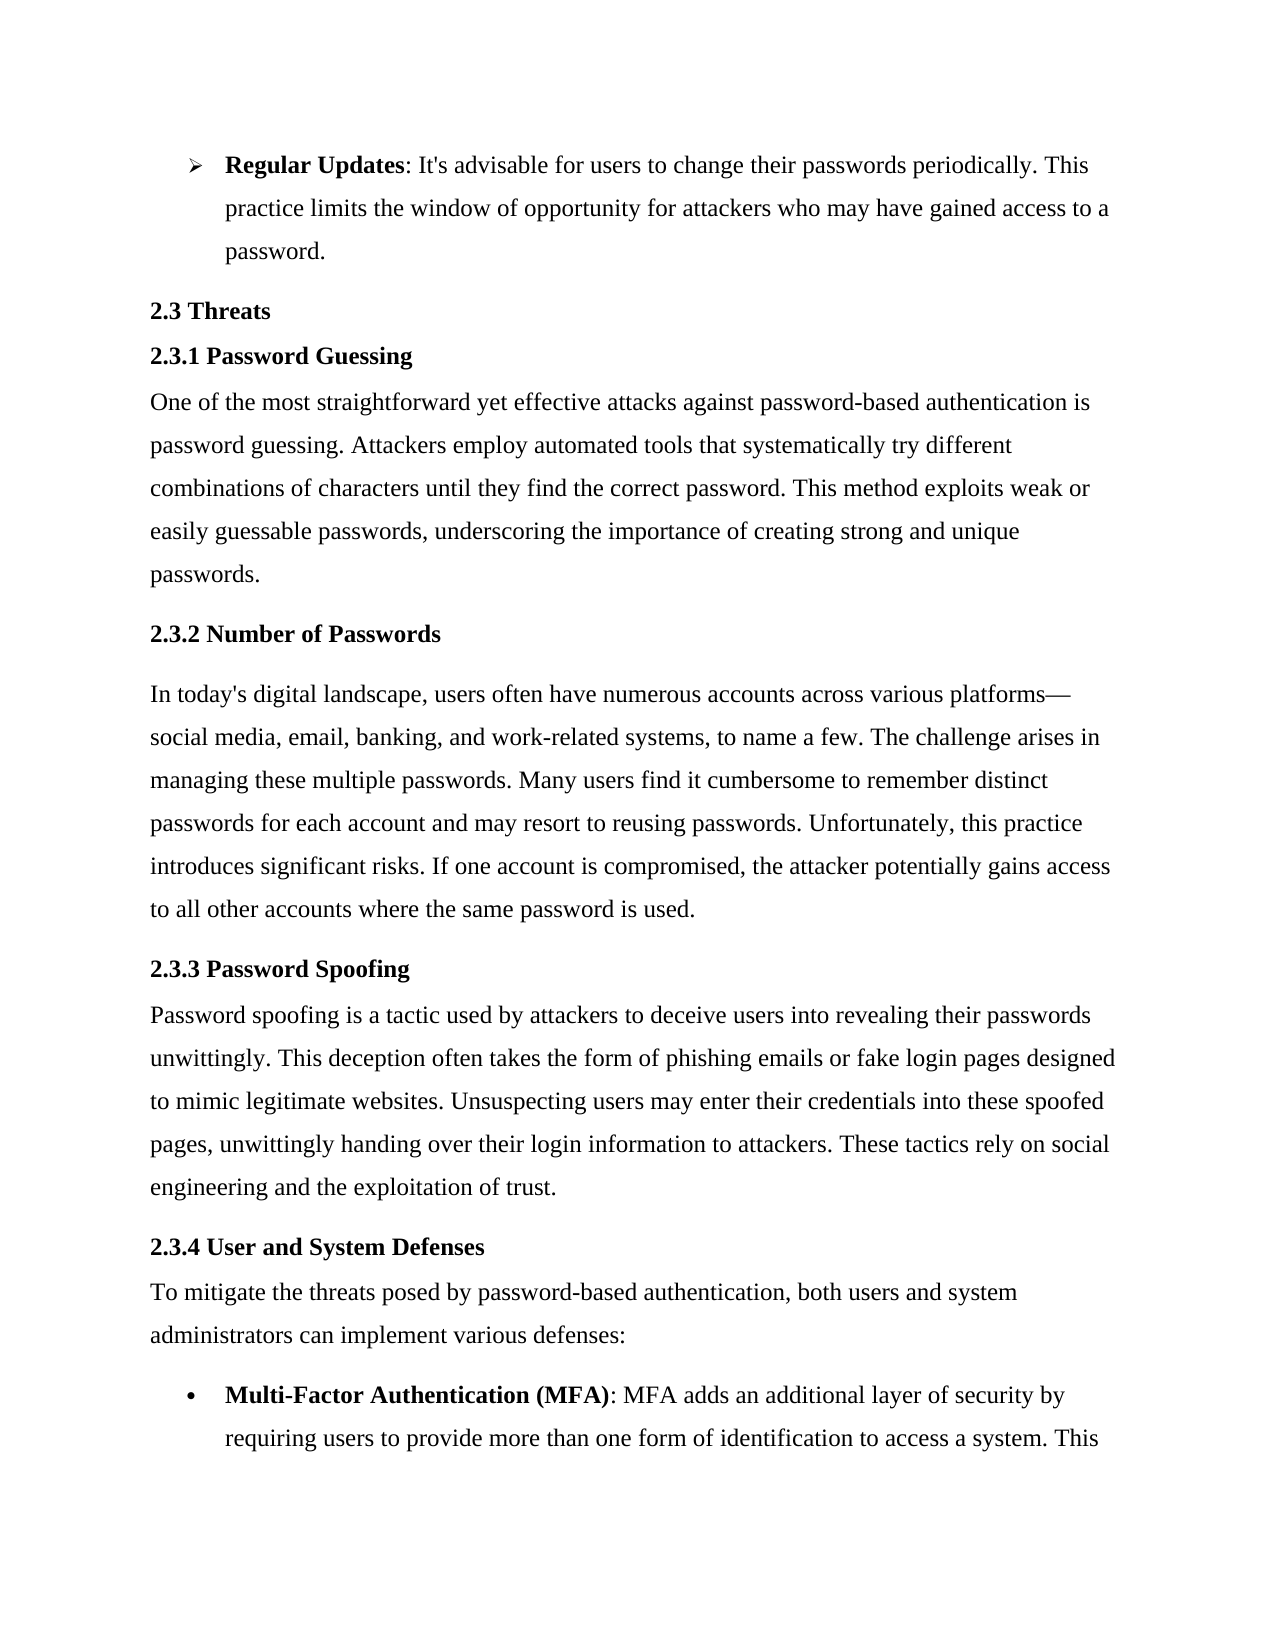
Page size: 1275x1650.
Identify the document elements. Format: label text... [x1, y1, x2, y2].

text 2.3 Threats [150, 296, 1125, 325]
list Regular Updates: It's advisable for users to change their passwords periodically. This practice limits the window of opportunity for attackers who may have gained access to a password. [187, 150, 1125, 265]
text To mitigate the threats posed by password-based authentication, both users and system administrators can implement various defenses: [150, 1277, 1125, 1349]
text 2.3.3 Password Spoofing [150, 954, 1125, 983]
text 2.3.2 Number of Passwords [150, 619, 1125, 648]
text Password spoofing is a tactic used by attackers to deceive users into revealing their passwords unwittingly. This deception often takes the form of phishing emails or fake login pages designed to mimic legitimate websites. Unsuspecting users may enter their credentials into these spoofed pages, unwittingly handing over their login information to attackers. These tactics rely on social engineering and the exploitation of trust. [150, 1000, 1125, 1201]
text 2.3.4 User and System Defenses [150, 1232, 1125, 1261]
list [187, 1380, 1125, 1452]
text 2.3.1 Password Guessing [150, 341, 1125, 370]
text In today's digital landscape, users often have numerous accounts across various platforms—social media, email, banking, and work-related systems, to name a few. The challenge arises in managing these multiple passwords. Many users find it cumbersome to remember distinct passwords for each account and may resort to reusing passwords. Unfortunately, this practice introduces significant risks. If one account is compromised, the attacker potentially gains access to all other accounts where the same password is used. [150, 679, 1125, 923]
text One of the most straightforward yet effective attacks against password-based authentication is password guessing. Attackers employ automated tools that systematically try different combinations of characters until they find the correct password. This method exploits weak or easily guessable passwords, underscoring the importance of creating strong and unique passwords. [150, 387, 1125, 588]
